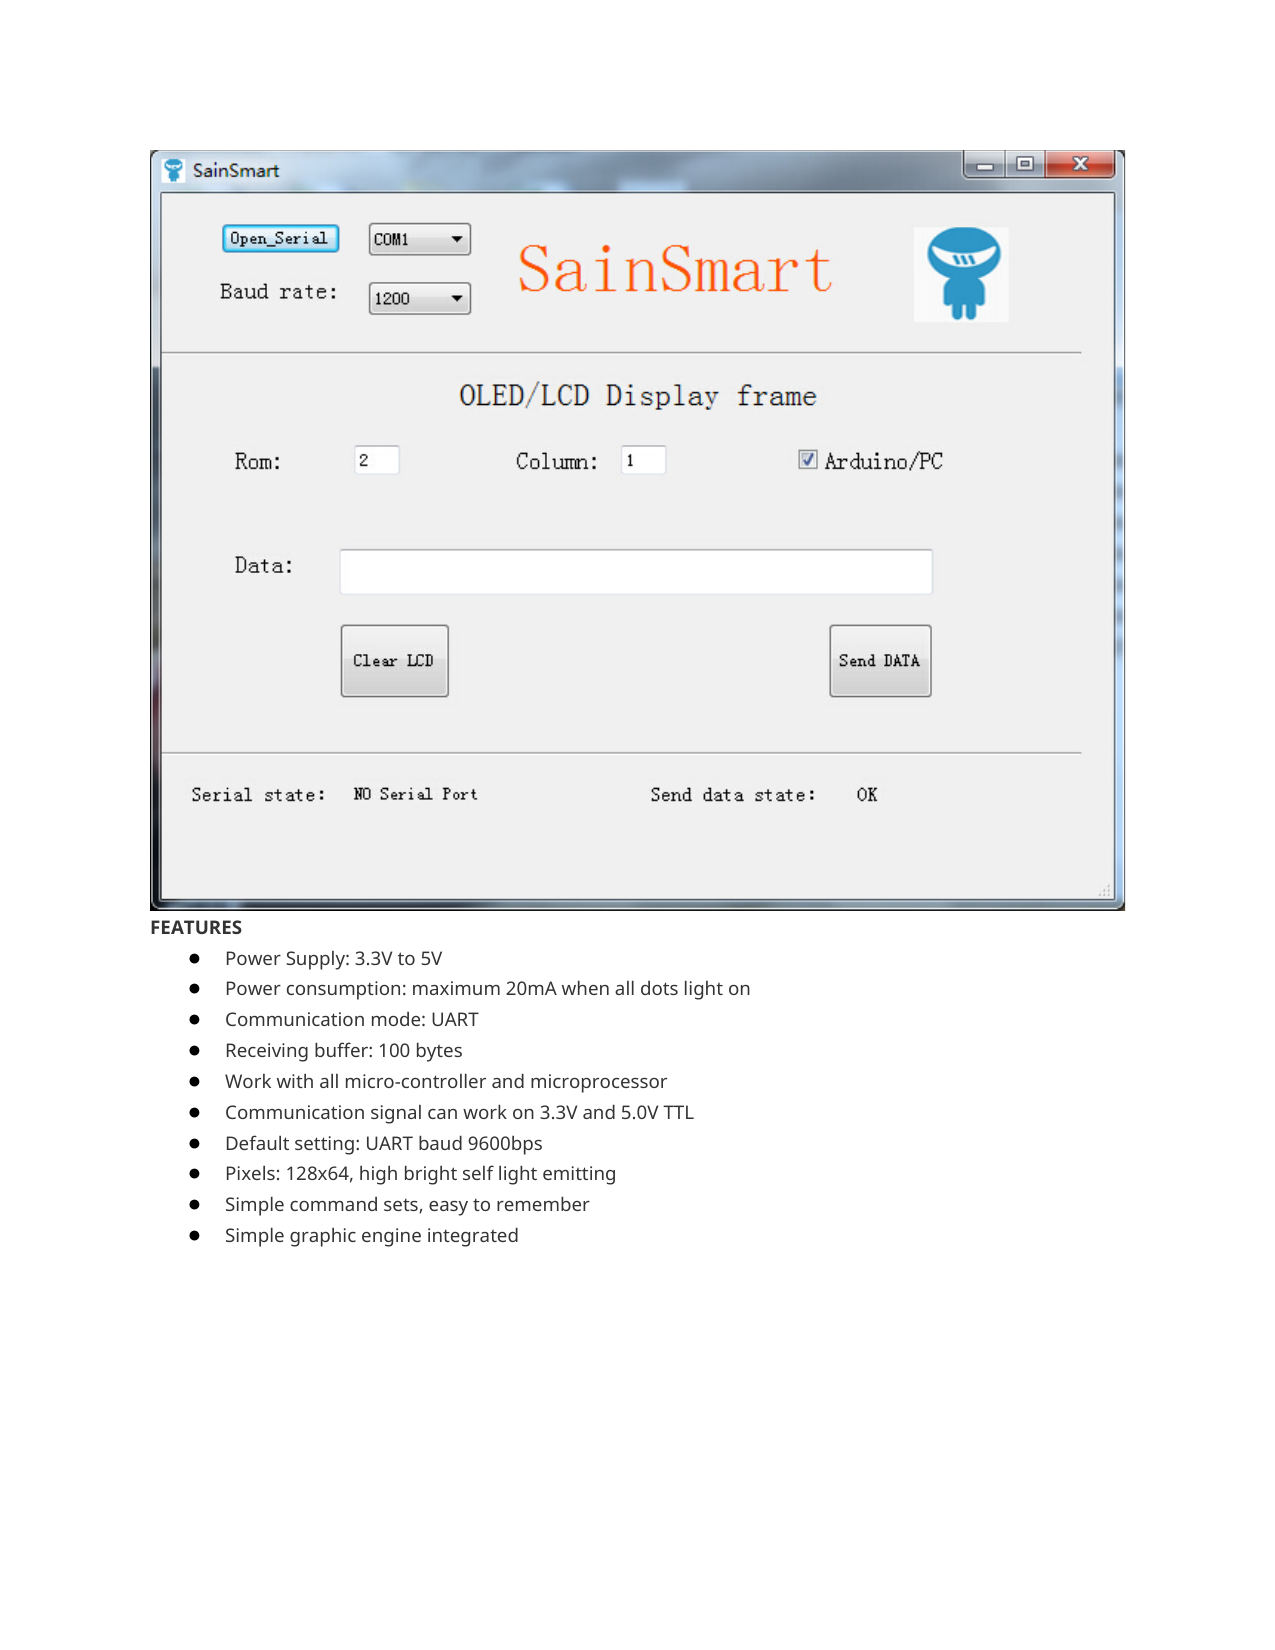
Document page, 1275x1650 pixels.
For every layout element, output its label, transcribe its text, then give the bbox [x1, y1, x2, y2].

text FEATURES [150, 914, 1125, 940]
list Communication mode: UART [187, 1005, 1125, 1032]
list Receiving buffer: 100 bytes [187, 1036, 1125, 1063]
list Default setting: UART baud 9600bps [187, 1128, 1125, 1155]
picture [150, 150, 1125, 911]
list Simple graphic engine integrated [187, 1221, 1125, 1248]
list Pixels: 128x64, high bright self light emitting [187, 1159, 1125, 1186]
list Work with all micro-controller and microprocessor [187, 1067, 1125, 1094]
list Power Supply: 3.3V to 5V [187, 943, 1125, 970]
list Power consumption: maximum 20mA when all dots light on [187, 974, 1125, 1001]
list Simple command sets, easy to remember [187, 1190, 1125, 1217]
list Communication signal can work on 3.3V and 5.0V TTL [187, 1098, 1125, 1124]
